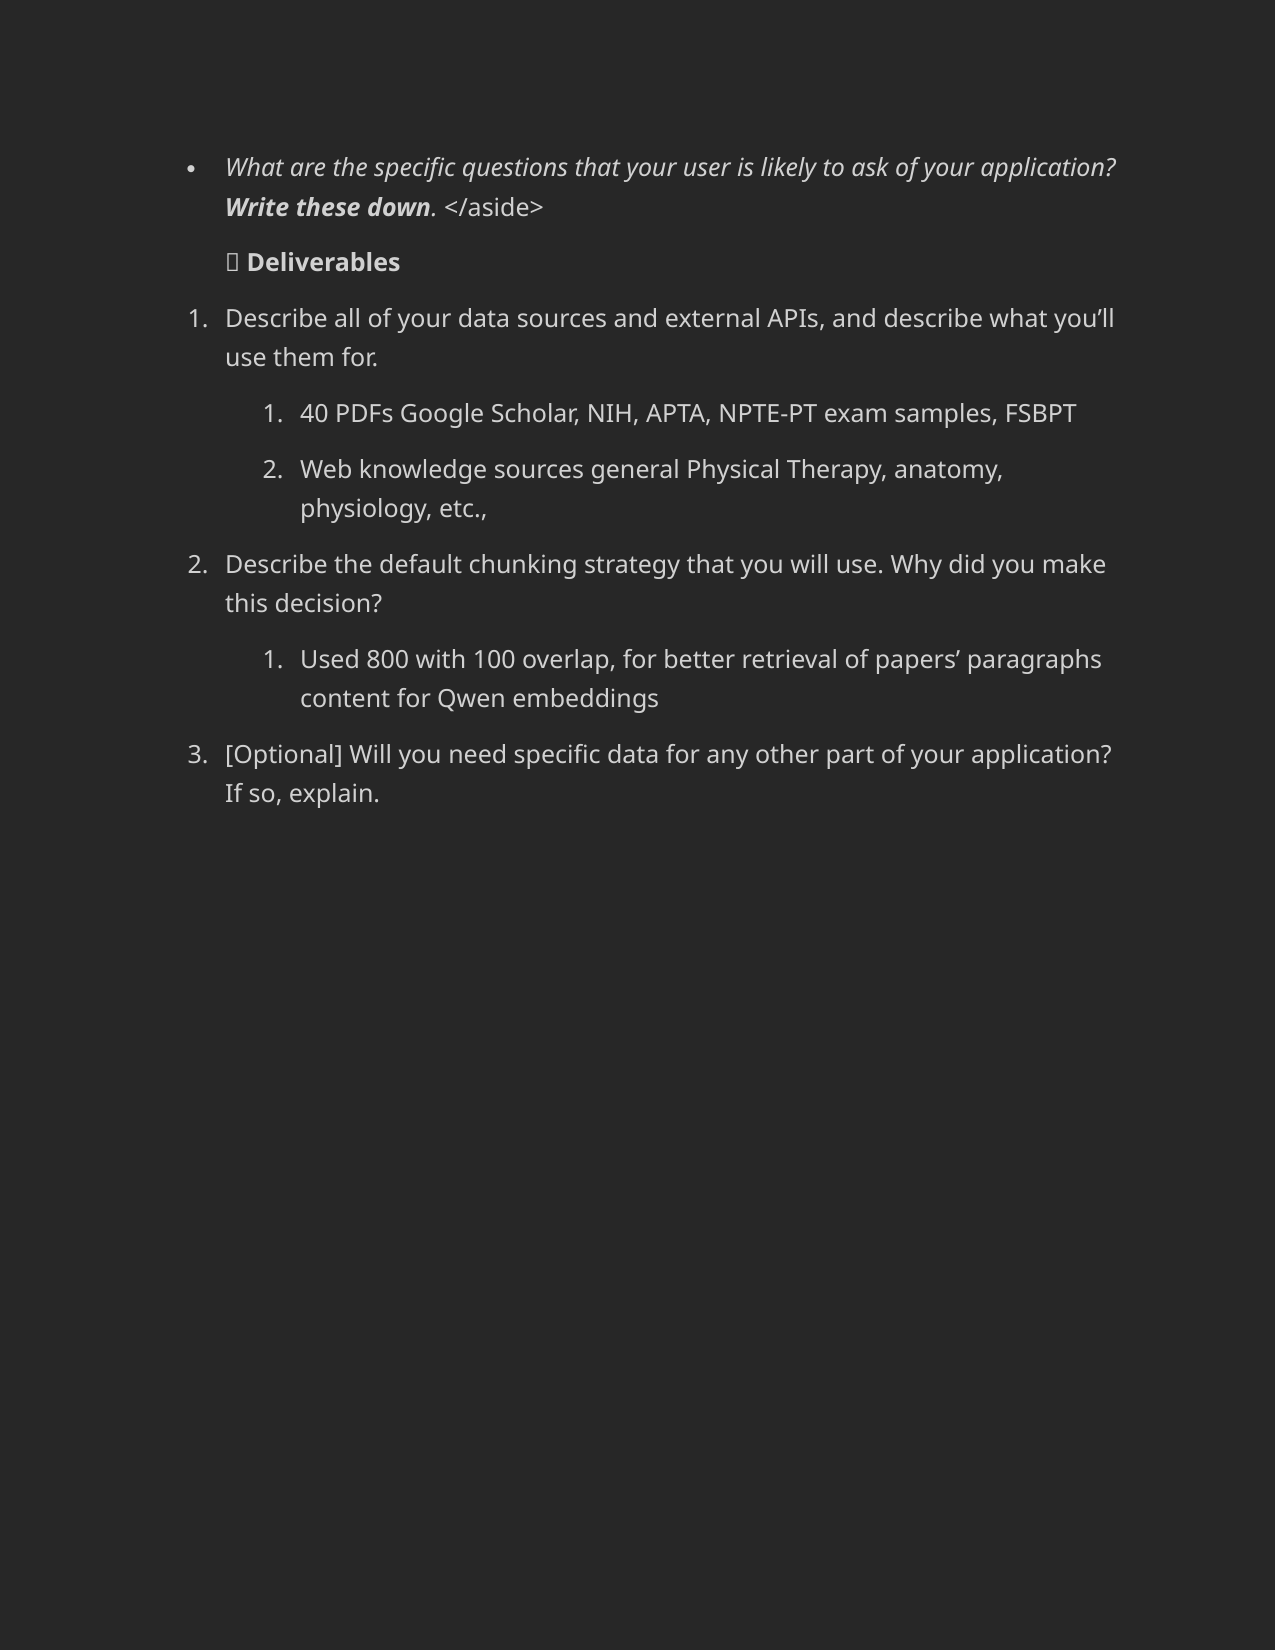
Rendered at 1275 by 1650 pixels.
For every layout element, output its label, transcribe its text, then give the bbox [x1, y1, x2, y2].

list Describe all of your data sources and external APIs, and describe what you’ll use them for. [187, 301, 1125, 374]
list Used 800 with 100 overlap, for better retrieval of papers’ paragraphs content for Qwen embeddings [262, 642, 1125, 715]
text ✅ Deliverables [225, 245, 1125, 279]
list What are the specific questions that your user is likely to ask of your application? Write these down. </aside> [187, 150, 1125, 223]
list [Optional] Will you need specific data for any other part of your application? If so, explain. [187, 737, 1125, 810]
list Web knowledge sources general Physical Therapy, anatomy, physiology, etc., [262, 452, 1125, 525]
list 40 PDFs Google Scholar, NIH, APTA, NPTE-PT exam samples, FSBPT [262, 396, 1125, 430]
list Describe the default chunking strategy that you will use. Why did you make this decision? [187, 547, 1125, 620]
